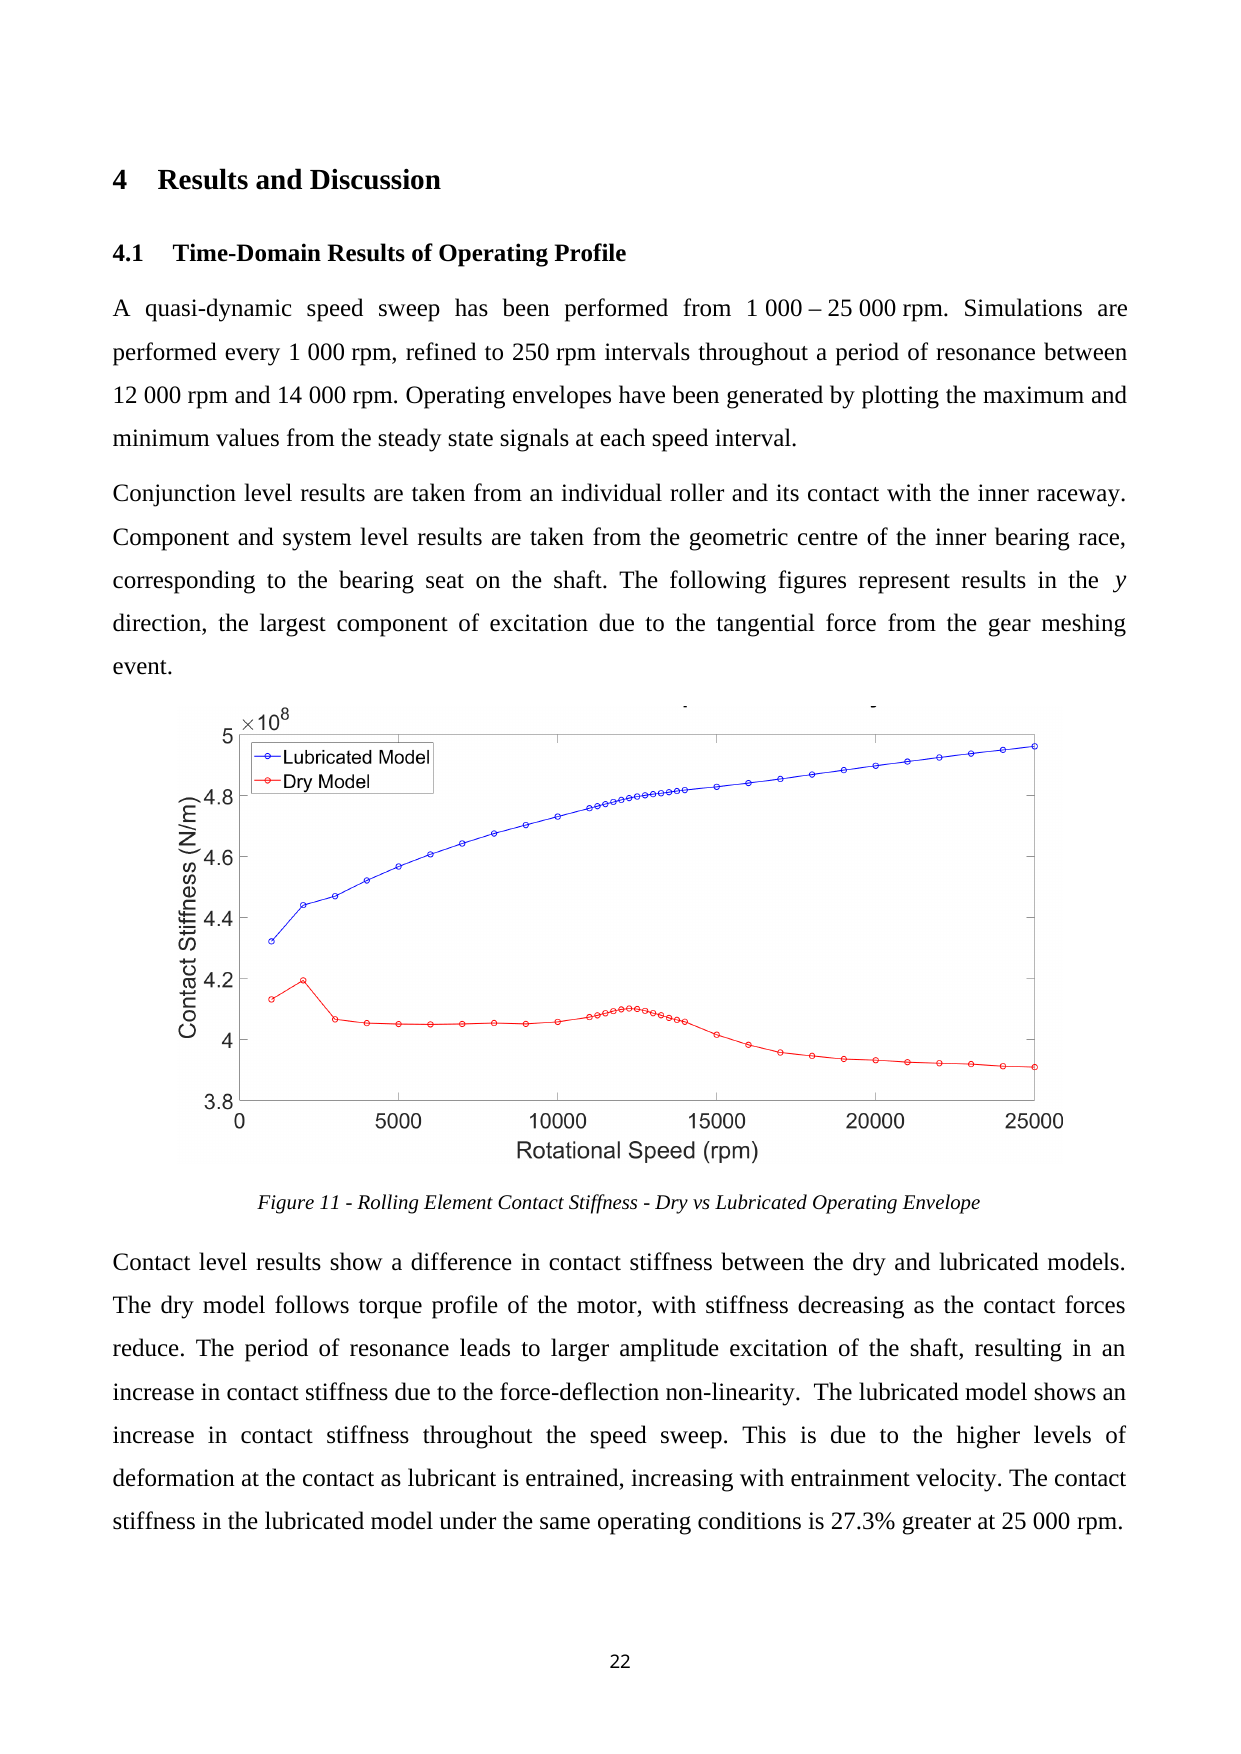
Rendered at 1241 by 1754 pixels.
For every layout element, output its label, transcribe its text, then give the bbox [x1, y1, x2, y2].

text Contact level results show a difference in contact stiffness between the dry and lubricated models. The dry model follows torque profile of the motor, with stiffness decreasing as the contact forces reduce. The period of resonance leads to larger amplitude excitation of the shaft, resulting in an increase in contact stiffness due to the force-deflection non-linearity. The lubricated model shows an increase in contact stiffness throughout the speed sweep. This is due to the higher levels of deformation at the contact as lubricant is entrained, increasing with entrainment velocity. The contact stiffness in the lubricated model under the same operating conditions is 27.3% greater at 25 000 rpm. [112, 1247, 1128, 1535]
subtitle Results and Discussion [112, 162, 1128, 196]
text A quasi-dynamic speed sweep has been performed from 1 000 – 25 000 rpm. Simulations are performed every 1 000 rpm, refined to 250 rpm intervals throughout a period of resonance between 12 000 rpm and 14 000 rpm. Operating envelopes have been generated by plotting the maximum and minimum values from the steady state signals at each speed interval. [112, 293, 1128, 452]
picture [177, 706, 1063, 1164]
text Conjunction level results are taken from an individual roller and its contact with the inner raceway. Component and system level results are taken from the geometric centre of the inner bearing race, corresponding to the bearing seat on the shaft. The following figures represent results in the direction, the largest component of excitation due to the tangential force from the gear meshing event. [112, 478, 1128, 680]
text Figure 11 - Rolling Element Contact Stiffness - Dry vs Lubricated Operating Envelope [112, 1190, 1128, 1214]
subtitle Time-Domain Results of Operating Profile [112, 238, 1128, 267]
